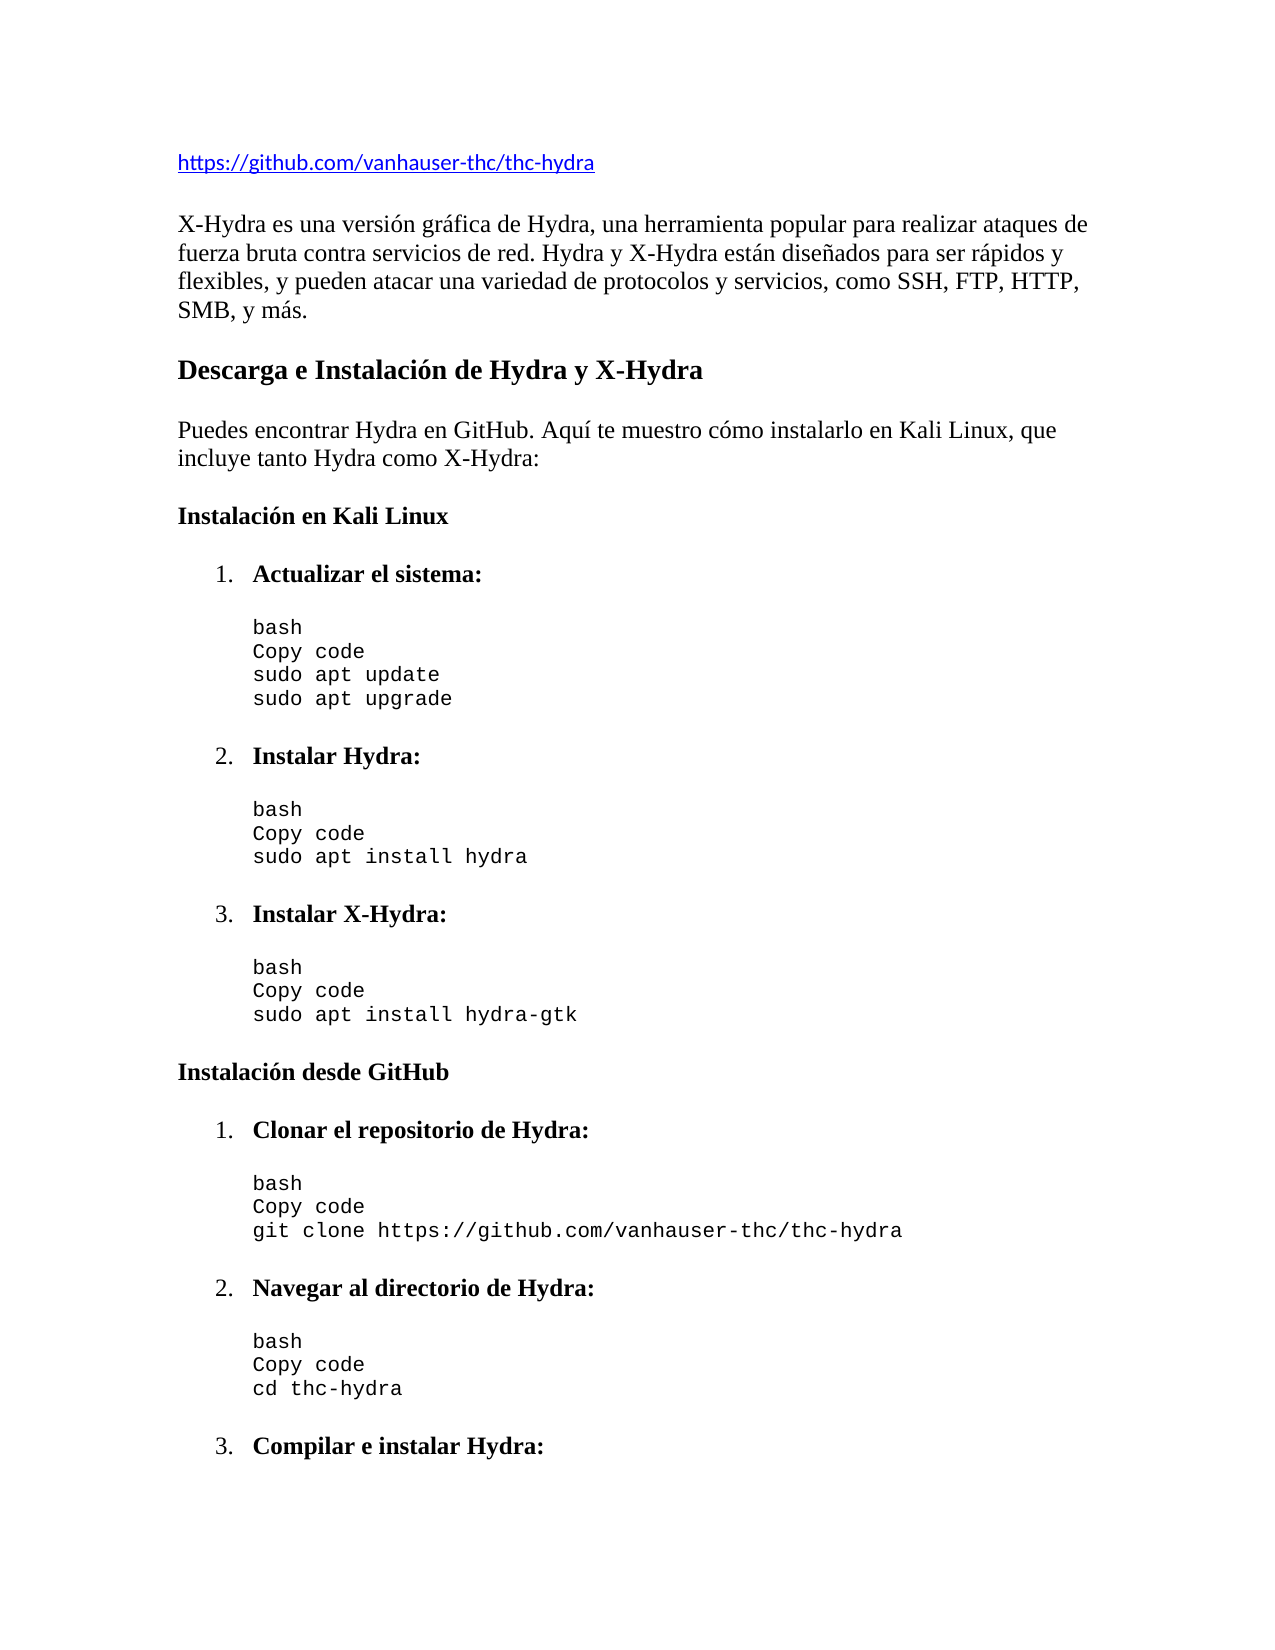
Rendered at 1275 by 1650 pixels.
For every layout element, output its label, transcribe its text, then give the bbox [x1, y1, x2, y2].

subtitle Instalación desde GitHub [177, 1057, 1098, 1086]
text Copy code [252, 1354, 1098, 1378]
subtitle Instalación en Kali Linux [177, 501, 1098, 530]
text bash [252, 617, 1098, 641]
text https://github.com/vanhauser-thc/thc-hydra [177, 148, 1098, 176]
text sudo apt install hydra-gtk [252, 1004, 1098, 1028]
list Navegar al directorio de Hydra: [215, 1273, 1098, 1302]
text sudo apt update [252, 664, 1098, 688]
text bash [252, 799, 1098, 822]
list Clonar el repositorio de Hydra: [215, 1115, 1098, 1144]
text Copy code [252, 1196, 1098, 1220]
text Puedes encontrar Hydra en GitHub. Aquí te muestro cómo instalarlo en Kali Linux, que incluye tanto Hydra como X-Hydra: [177, 415, 1098, 472]
text bash [252, 1173, 1098, 1196]
text sudo apt install hydra [252, 846, 1098, 870]
text git clone https://github.com/vanhauser-thc/thc-hydra [252, 1220, 1098, 1244]
list Instalar Hydra: [215, 741, 1098, 770]
text bash [252, 1331, 1098, 1354]
text Copy code [252, 641, 1098, 664]
text cd thc-hydra [252, 1378, 1098, 1402]
text Copy code [252, 981, 1098, 1004]
subtitle Descarga e Instalación de Hydra y X-Hydra [177, 353, 1098, 386]
text X-Hydra es una versión gráfica de Hydra, una herramienta popular para realizar ataques de fuerza bruta contra servicios de red. Hydra y X-Hydra están diseñados para ser rápidos y flexibles, y pueden atacar una variedad de protocolos y servicios, como SSH, FTP, HTTP, SMB, y más. [177, 209, 1098, 324]
list Actualizar el sistema: [215, 559, 1098, 588]
text Copy code [252, 822, 1098, 846]
text sudo apt upgrade [252, 688, 1098, 712]
list Compilar e instalar Hydra: [215, 1431, 1098, 1460]
list Instalar X-Hydra: [215, 899, 1098, 928]
text bash [252, 957, 1098, 981]
